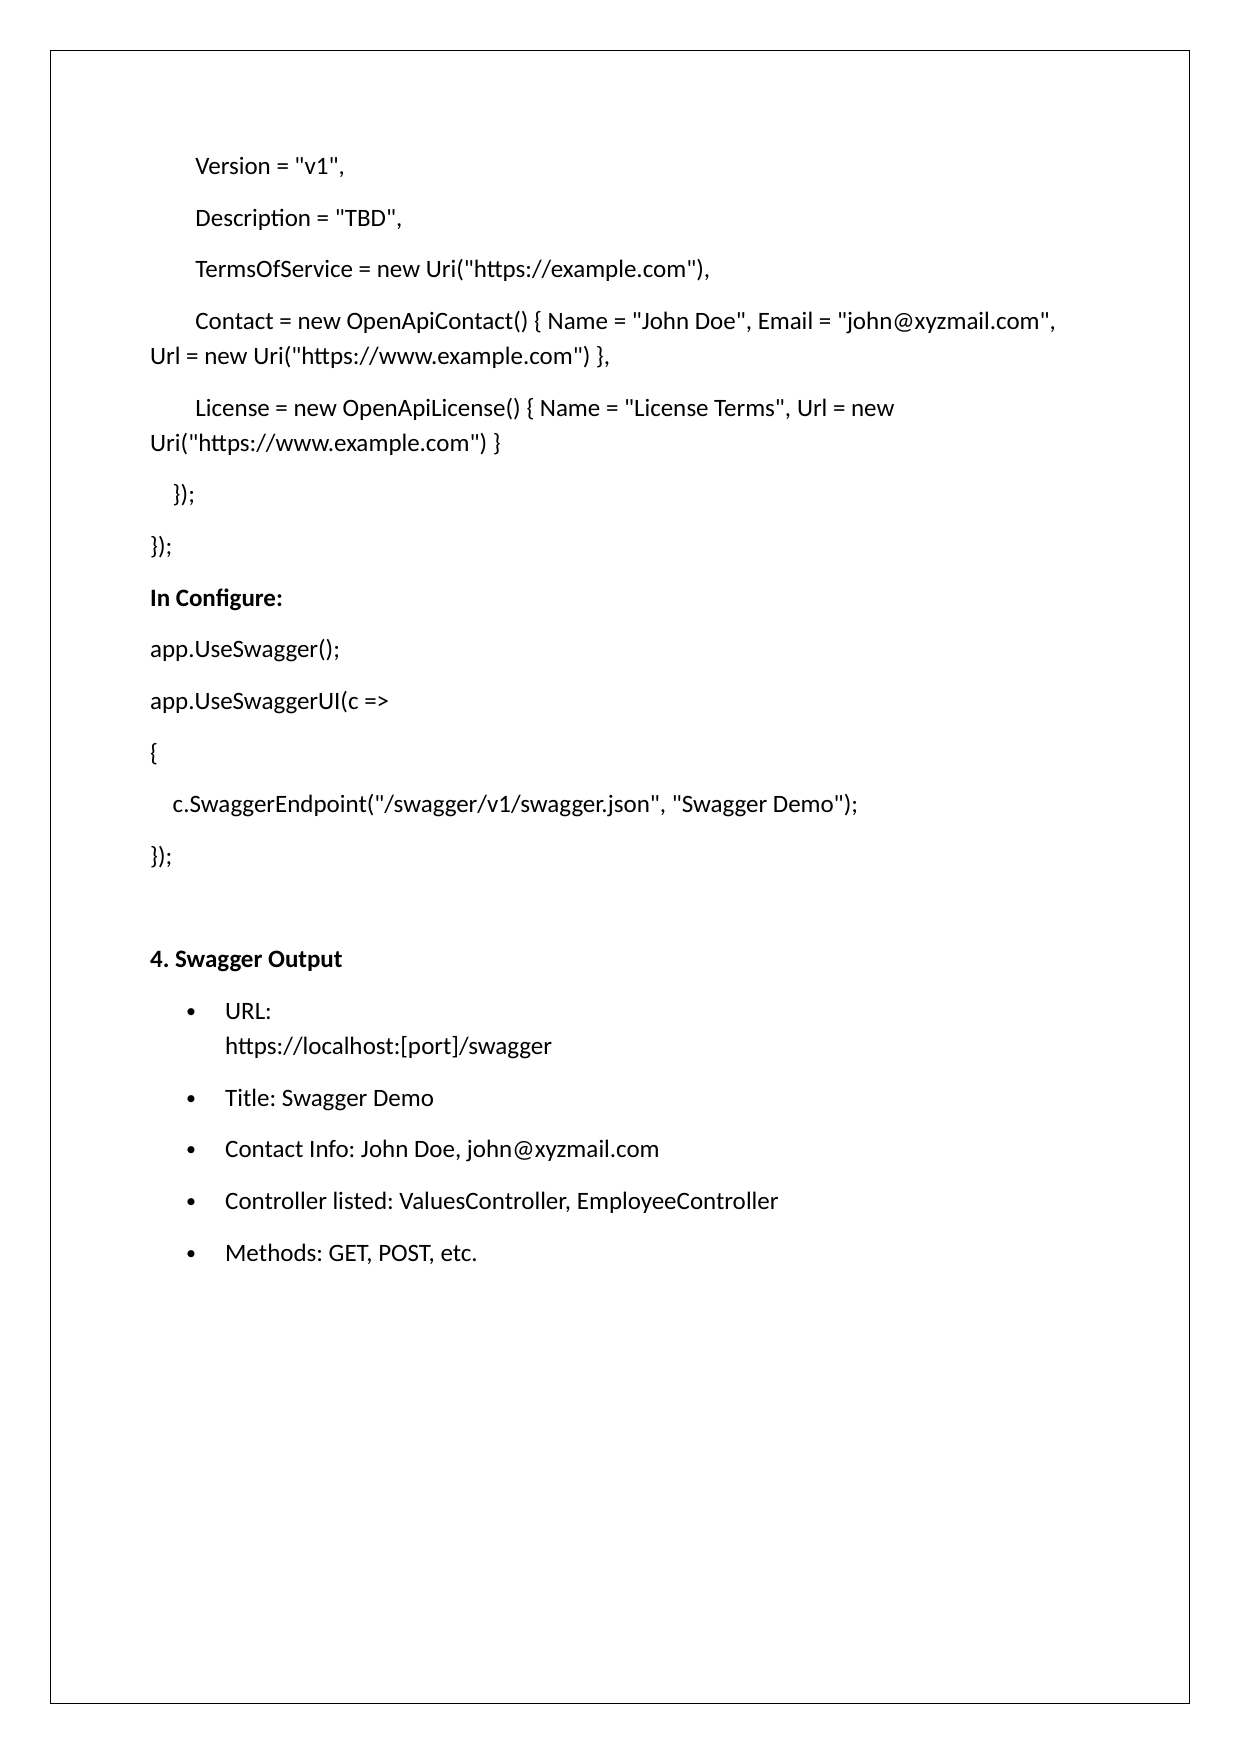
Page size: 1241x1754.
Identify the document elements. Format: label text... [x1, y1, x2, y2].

text Description = "TBD", [150, 202, 1090, 232]
text }); [150, 840, 1090, 871]
list Title: Swagger Demo [187, 1082, 1090, 1112]
text app.UseSwaggerUI(c => [150, 685, 1090, 716]
list Contact Info: John Doe, john@xyzmail.com [187, 1133, 1090, 1164]
text In Configure: [150, 582, 1090, 612]
text }); [150, 478, 1090, 509]
list Methods: GET, POST, etc. [187, 1237, 1090, 1267]
text Version = "v1", [150, 150, 1090, 181]
text app.UseSwagger(); [150, 633, 1090, 664]
text Contact = new OpenApiContact() { Name = "John Doe", Email = "john@xyzmail.com", Url = new Uri("https://www.example.com") }, [150, 305, 1090, 371]
text License = new OpenApiLicense() { Name = "License Terms", Url = new Uri("https://www.example.com") } [150, 392, 1090, 457]
text 4. Swagger Output [150, 943, 1090, 974]
text { [150, 737, 1090, 767]
list Controller listed: ValuesController, EmployeeController [187, 1185, 1090, 1216]
text TermsOfService = new Uri("https://example.com"), [150, 253, 1090, 284]
list URL: https://localhost:[port]/swagger [187, 995, 1090, 1061]
text c.SwaggerEndpoint("/swagger/v1/swagger.json", "Swagger Demo"); [150, 788, 1090, 819]
text }); [150, 530, 1090, 561]
